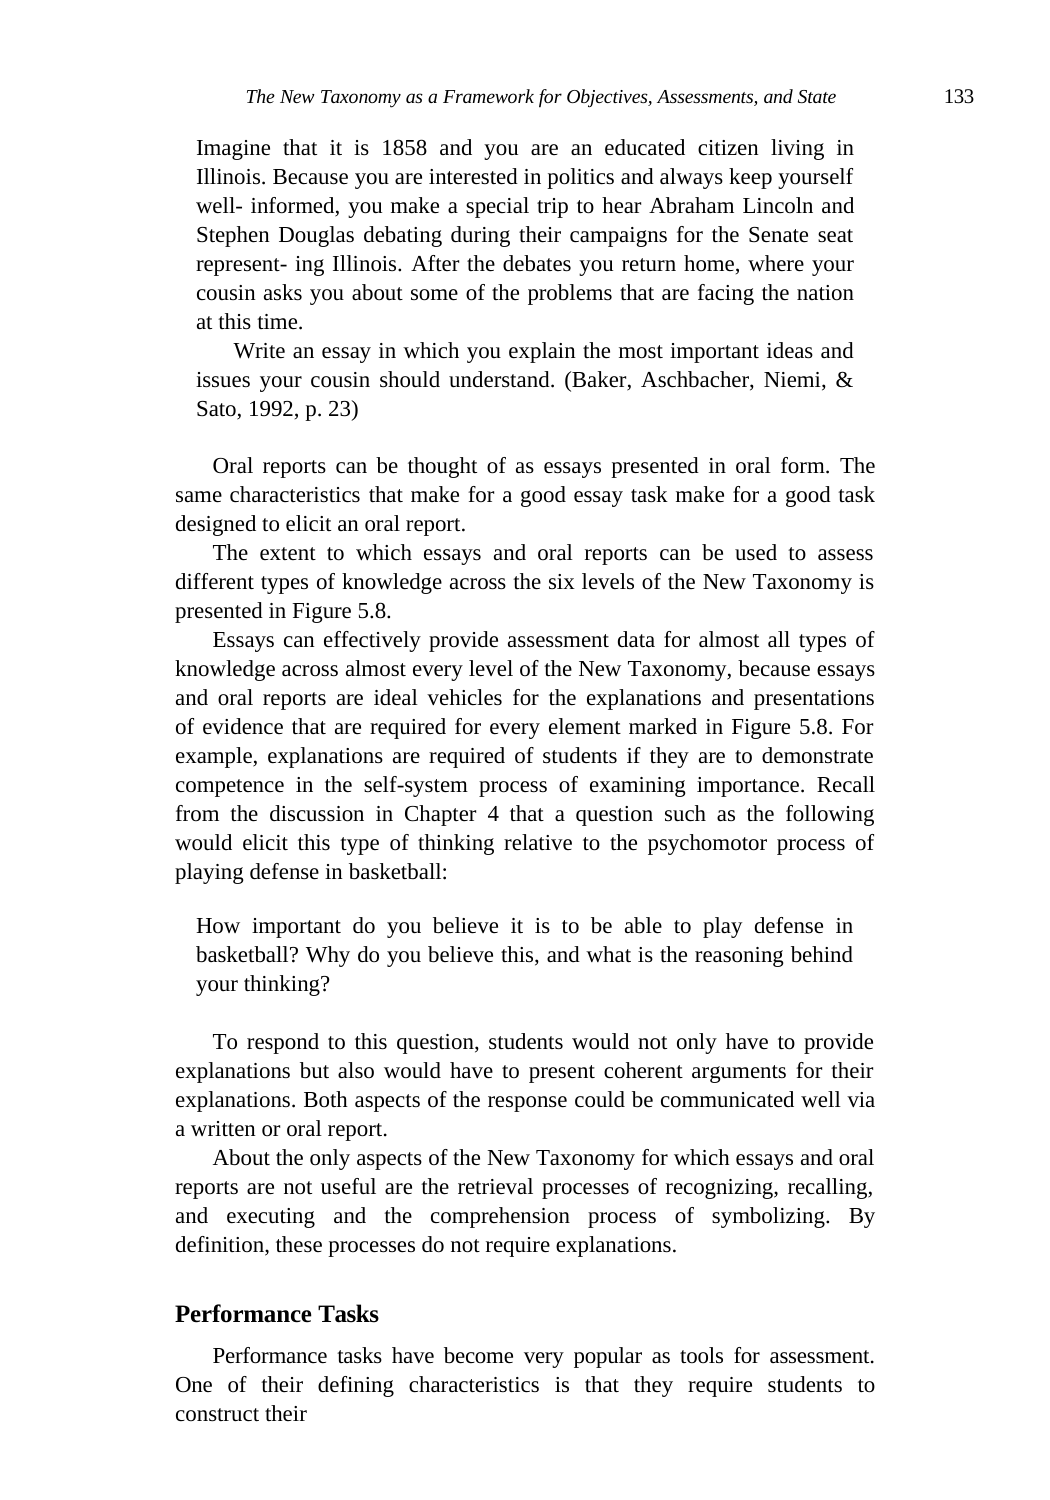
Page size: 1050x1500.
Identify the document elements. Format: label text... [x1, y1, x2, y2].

text Essays can effectively provide assessment data for almost all types of knowledge across almost every level of the New Taxonomy, because essays and oral reports are ideal vehicles for the explanations and presentations of evidence that are required for every element marked in Figure 5.8. For example, explanations are required of students if they are to demonstrate competence in the self-system process of examining importance. Recall from the discussion in Chapter 4 that a question such as the following would elicit this type of thinking relative to the psychomotor process of playing defense in basketball: [175, 626, 875, 884]
text About the only aspects of the New Taxonomy for which essays and oral reports are not useful are the retrieval processes of recognizing, recalling, and executing and the comprehension process of symbolizing. By definition, these processes do not require explanations. [175, 1144, 875, 1257]
subtitle Performance Tasks [175, 1299, 1012, 1328]
text The extent to which essays and oral reports can be used to assess different types of knowledge across the six levels of the New Taxonomy is presented in Figure 5.8. [175, 539, 875, 623]
text To respond to this question, students would not only have to provide explanations but also would have to present coherent arguments for their explanations. Both aspects of the response could be communicated well via a written or oral report. [175, 1028, 875, 1142]
text How important do you believe it is to be able to play defense in basketball? Why do you believe this, and what is the reasoning behind your thinking? [196, 913, 854, 997]
text Imagine that it is 1858 and you are an educated citizen living in Illinois. Because you are interested in politics and always keep yourself well- informed, you make a special trip to hear Abraham Lincoln and Stephen Douglas debating during their campaigns for the Senate seat represent- ing Illinois. After the debates you return home, where your cousin asks you about some of the problems that are facing the nation at this time. [196, 134, 854, 334]
text Performance tasks have become very popular as tools for assessment. One of their defining characteristics is that they require students to construct their [175, 1342, 875, 1427]
text Oral reports can be thought of as essays presented in oral form. The same characteristics that make for a good essay task make for a good task designed to elicit an oral report. [175, 452, 875, 537]
text Write an essay in which you explain the most important ideas and issues your cousin should understand. (Baker, Aschbacher, Niemi, & Sato, 1992, p. 23) [196, 337, 854, 421]
